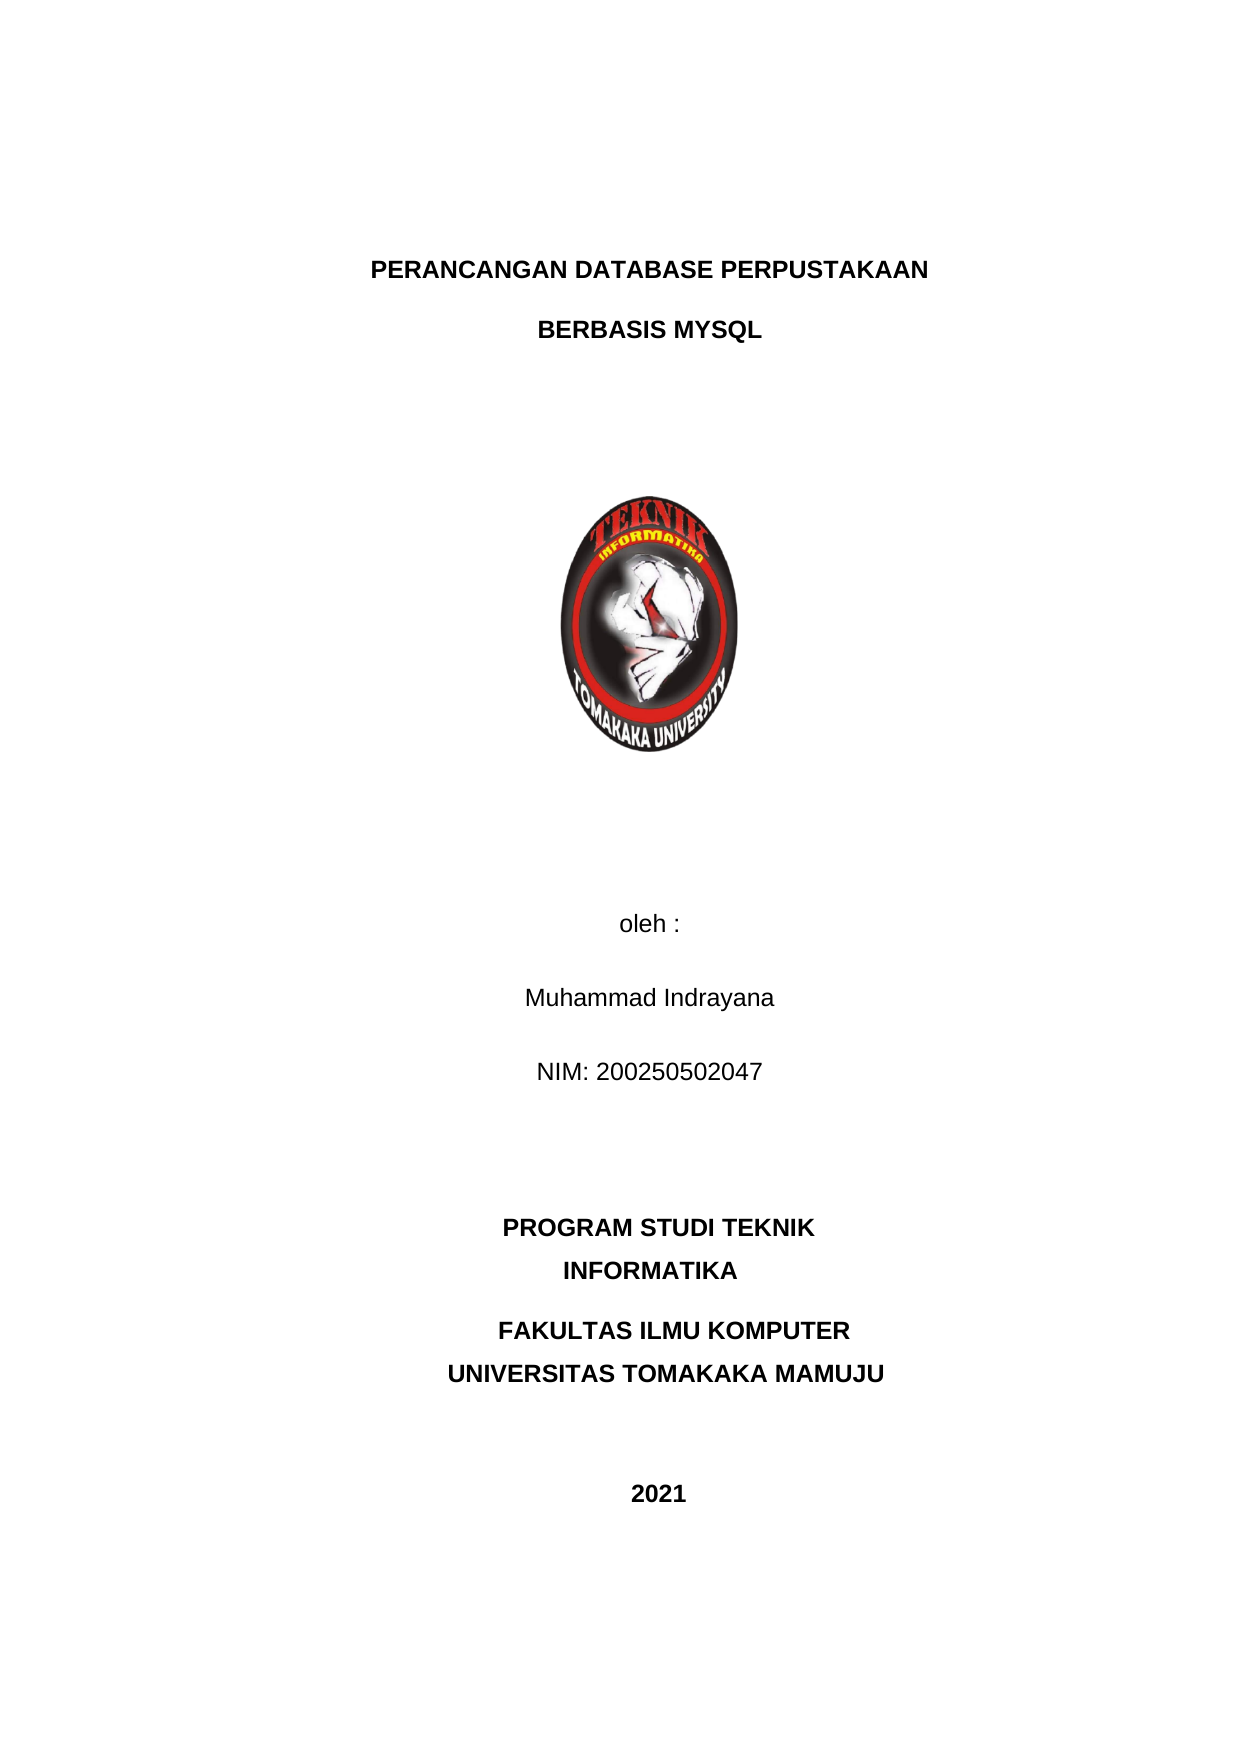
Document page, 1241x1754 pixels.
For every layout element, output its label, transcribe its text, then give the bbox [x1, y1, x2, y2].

text PERANCANGAN DATABASE PERPUSTAKAAN [248, 255, 1051, 284]
text BERBASIS MYSQL [248, 315, 1052, 344]
picture [560, 496, 738, 752]
text 2021 [397, 1478, 904, 1507]
text PROGRAM STUDI TEKNIK INFORMATIKA [397, 1213, 904, 1285]
text FAKULTAS ILMU KOMPUTER UNIVERSITAS TOMAKAKA MAMUJU [428, 1316, 904, 1388]
text Muhammad Indrayana [248, 983, 1052, 1012]
text NIM: 200250502047 [248, 1057, 1052, 1086]
text oleh : [248, 909, 1052, 938]
